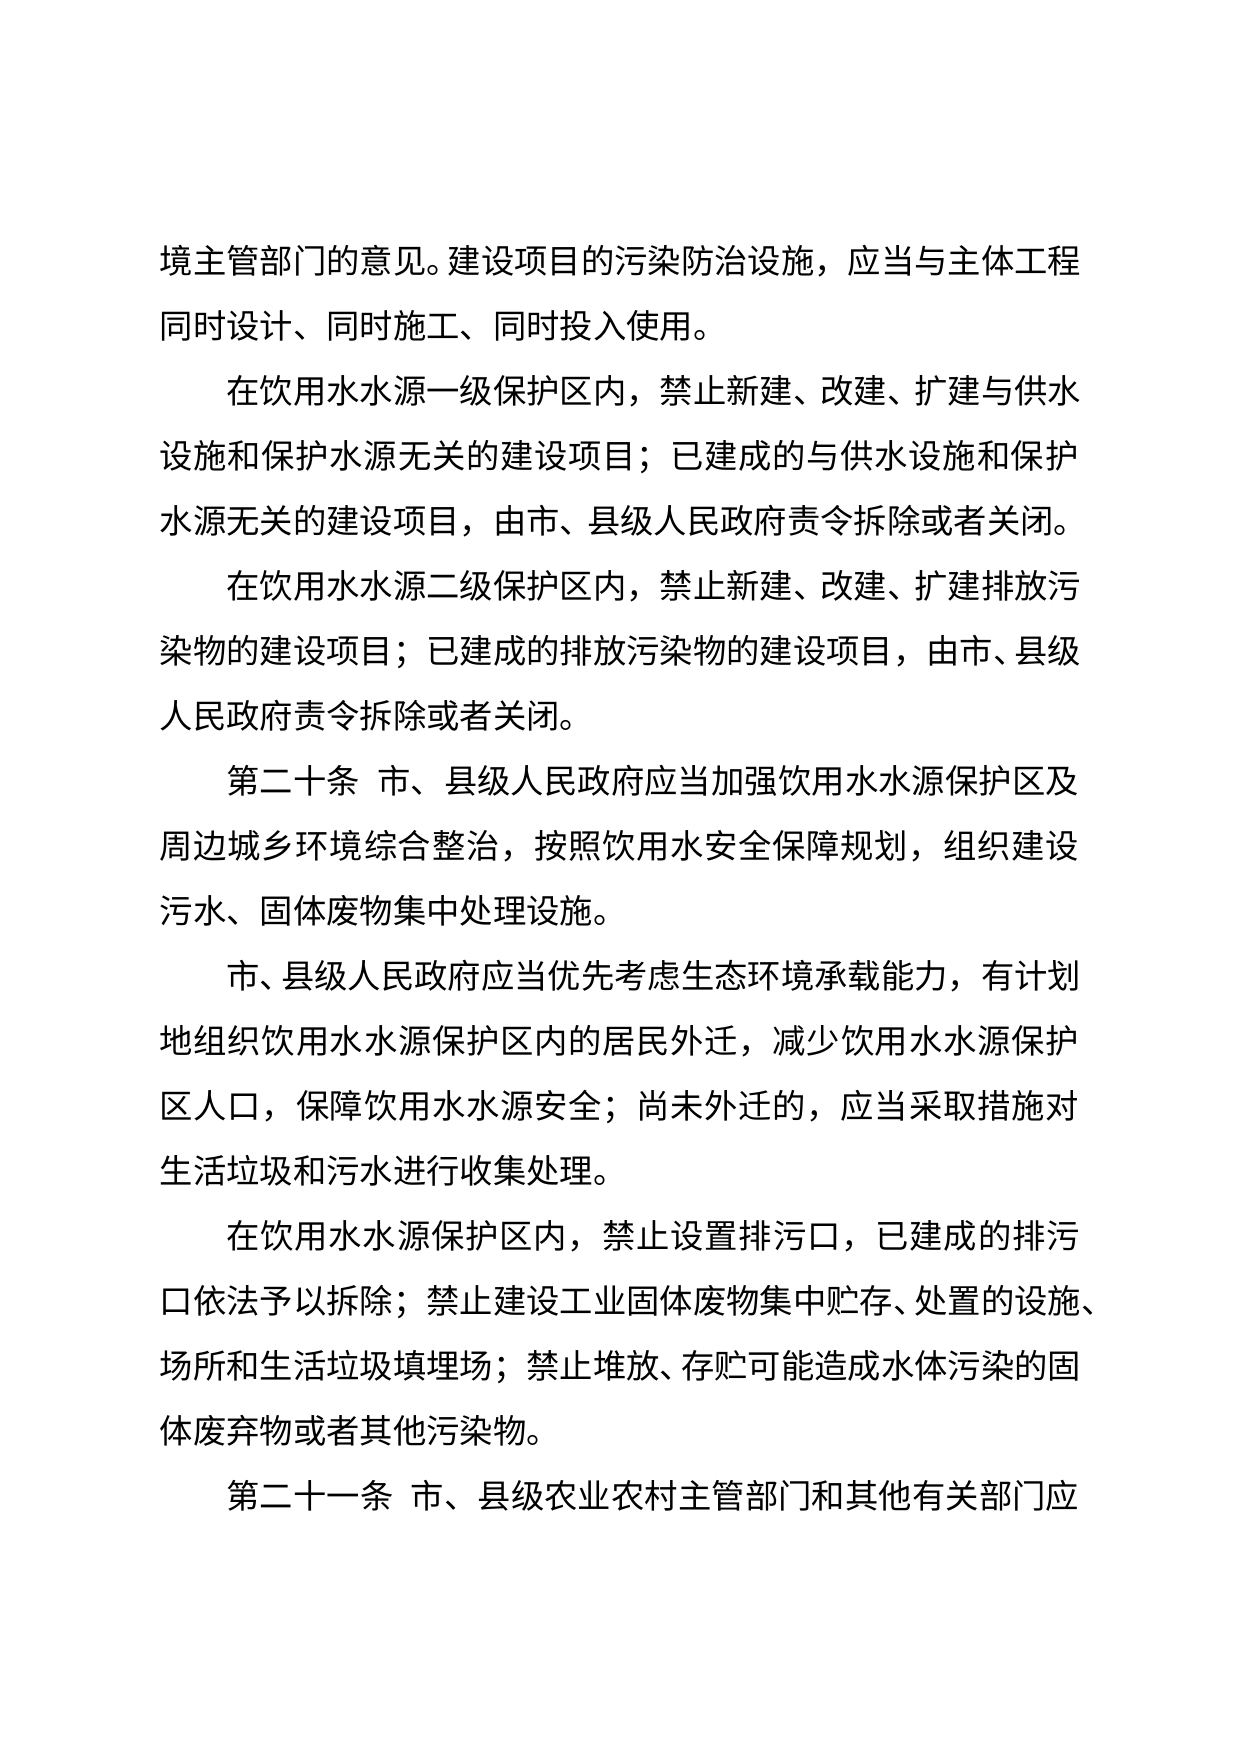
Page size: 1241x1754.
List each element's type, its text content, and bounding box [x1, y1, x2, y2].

text 第十九条 在饮用水水源保护区内建设的项目，自然资源、城乡规划等部门在用地预审、规划选址前，应当征求同级生态环境主管部门的意见。建设项目的污染防治设施，应当与主体工程同时设计、同时施工、同时投入使用。 [159, 552, 1081, 812]
text 第十八条 市、县级人民政府应当建立健全饮用水水源生态补偿机制，可以通过安排饮用水水源保护生态补偿资金、财政转移支付、区域协作等方式，促进饮用水水源保护区和其他地区的协调发展。 [159, 292, 1081, 552]
text 第二十条 市、县级人民政府应当加强饮用水水源保护区及周边城乡环境综合整治，按照饮用水安全保障规划，组织建设污水、固体废物集中处理设施。 [159, 1267, 1081, 1462]
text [159, 1462, 1081, 1527]
text 在饮用水水源一级保护区内，禁止新建、改建、扩建与供水设施和保护水源无关的建设项目；已建成的与供水设施和保护水源无关的建设项目，由市、县级人民政府责令拆除或者关闭。 [159, 812, 1081, 1072]
text 在饮用水水源二级保护区内，禁止新建、改建、扩建排放污染物的建设项目；已建成的排放污染物的建设项目，由市、县级人民政府责令拆除或者关闭。 [159, 1072, 1081, 1267]
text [159, 227, 1081, 292]
